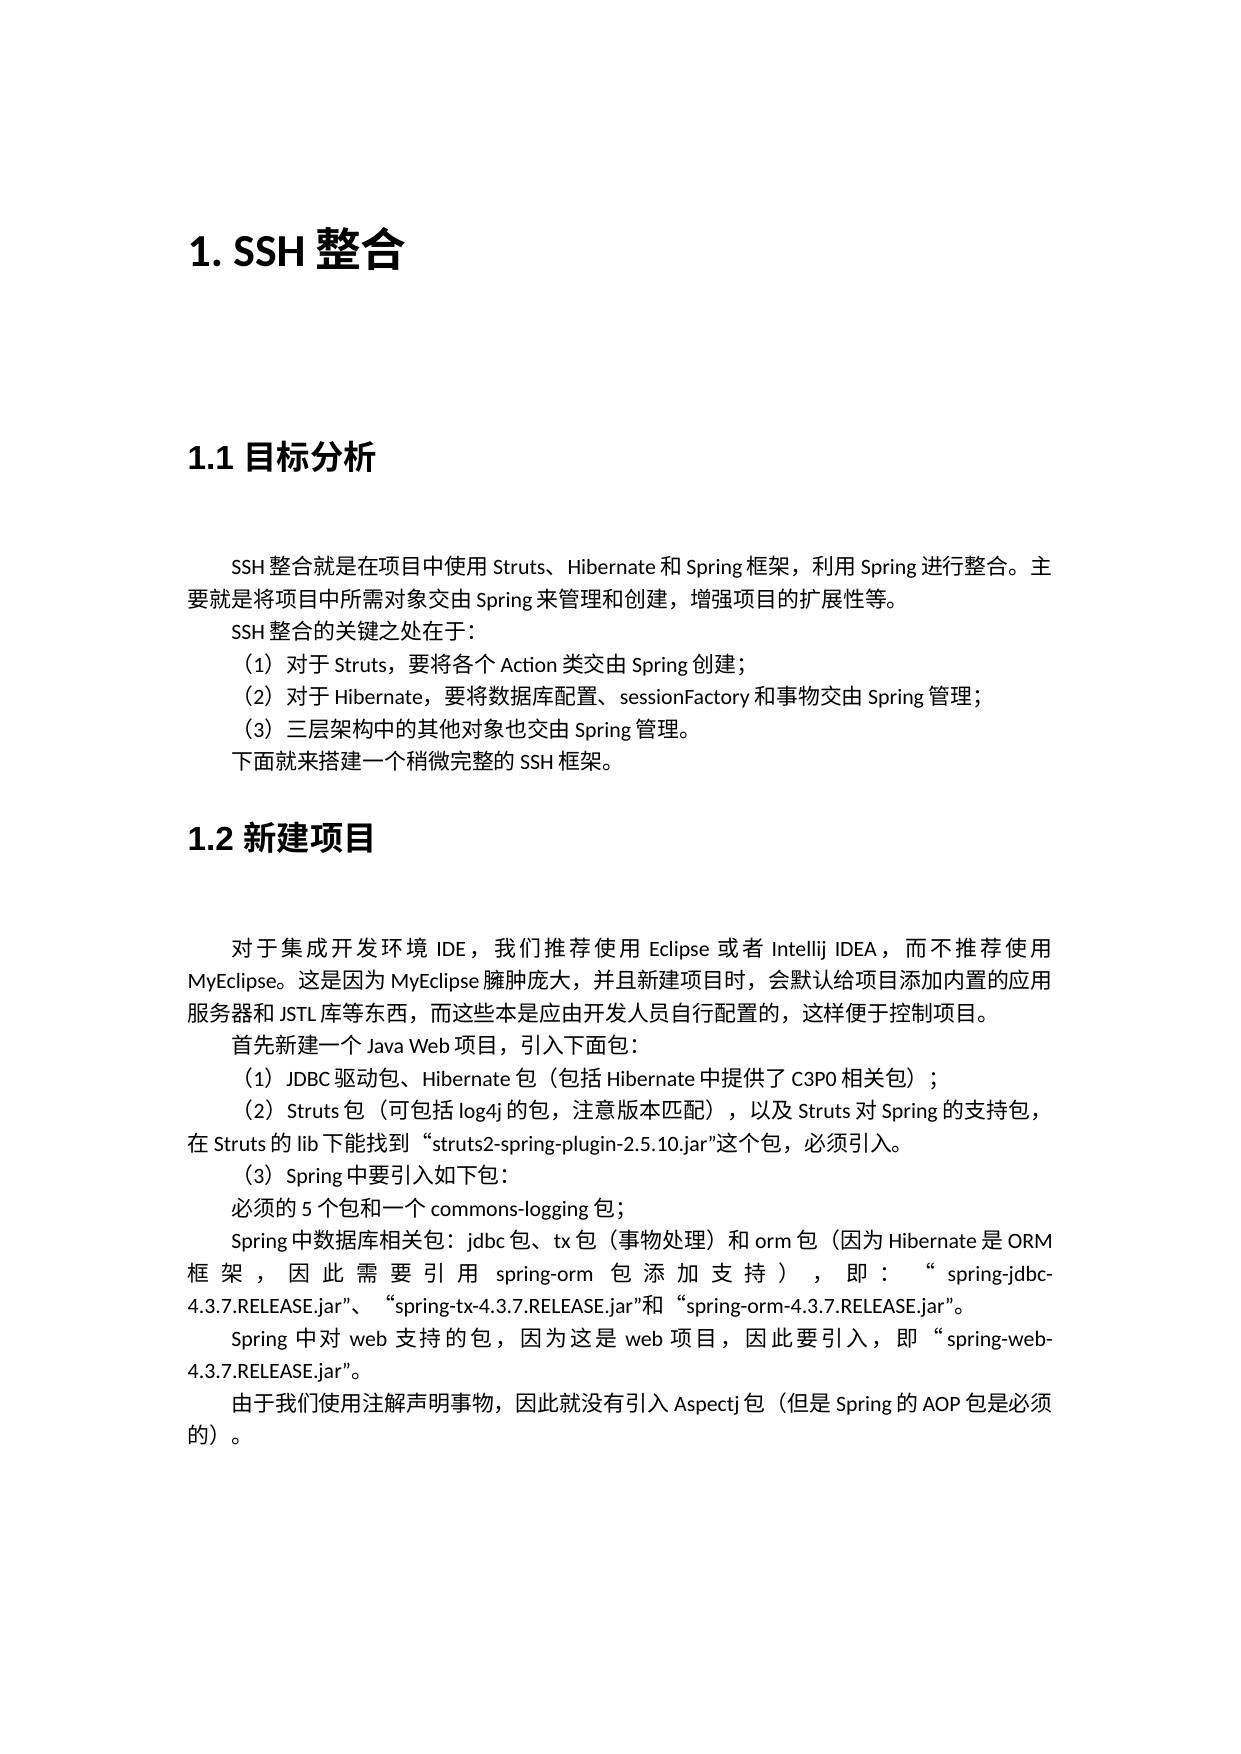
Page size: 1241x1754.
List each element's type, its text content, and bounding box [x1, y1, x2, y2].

text （3）Spring中要引入如下包： [187, 1158, 1053, 1190]
text （2）Struts包（可包括log4j的包，注意版本匹配），以及Struts对Spring的支持包，在Struts的lib下能找到“struts2-spring-plugin-2.5.10.jar”这个包，必须引入。 [187, 1093, 1053, 1158]
text （2）对于Hibernate，要将数据库配置、sessionFactory和事物交由Spring管理； [187, 679, 1053, 711]
text 由于我们使用注解声明事物，因此就没有引入Aspectj包（但是Spring的AOP包是必须的）。 [187, 1385, 1053, 1450]
subtitle 1. SSH整合 [187, 197, 1053, 295]
text SSH整合的关键之处在于： [187, 614, 1053, 646]
text 下面就来搭建一个稍微完整的SSH框架。 [187, 744, 1053, 776]
text （3）三层架构中的其他对象也交由Spring管理。 [187, 711, 1053, 744]
text 对于集成开发环境IDE，我们推荐使用Eclipse或者Intellij IDEA，而不推荐使用MyEclipse。这是因为MyEclipse臃肿庞大，并且新建项目时，会默认给项目添加内置的应用服务器和JSTL库等东西，而这些本是应由开发人员自行配置的，这样便于控制项目。 [187, 930, 1053, 1028]
text SSH整合就是在项目中使用Struts、Hibernate和Spring框架，利用Spring进行整合。主要就是将项目中所需对象交由Spring来管理和创建，增强项目的扩展性等。 [187, 549, 1053, 614]
text 首先新建一个Java Web项目，引入下面包： [187, 1028, 1053, 1060]
text 必须的5个包和一个commons-logging包； [187, 1190, 1053, 1223]
text Spring中数据库相关包：jdbc包、tx包（事物处理）和orm包（因为Hibernate是ORM框架，因此需要引用spring-orm包添加支持），即：“spring-jdbc-4.3.7.RELEASE.jar”、“spring-tx-4.3.7.RELEASE.jar”和“spring-orm-4.3.7.RELEASE.jar”。 [187, 1223, 1053, 1320]
text （1）JDBC驱动包、Hibernate包（包括Hibernate中提供了C3P0相关包）； [187, 1060, 1053, 1093]
subtitle 1.2 新建项目 [187, 803, 1053, 868]
subtitle 1.1 目标分析 [187, 422, 1053, 487]
text Spring中对web支持的包，因为这是web项目，因此要引入，即“spring-web-4.3.7.RELEASE.jar”。 [187, 1320, 1053, 1385]
text （1）对于Struts，要将各个Action类交由Spring创建； [187, 646, 1053, 679]
